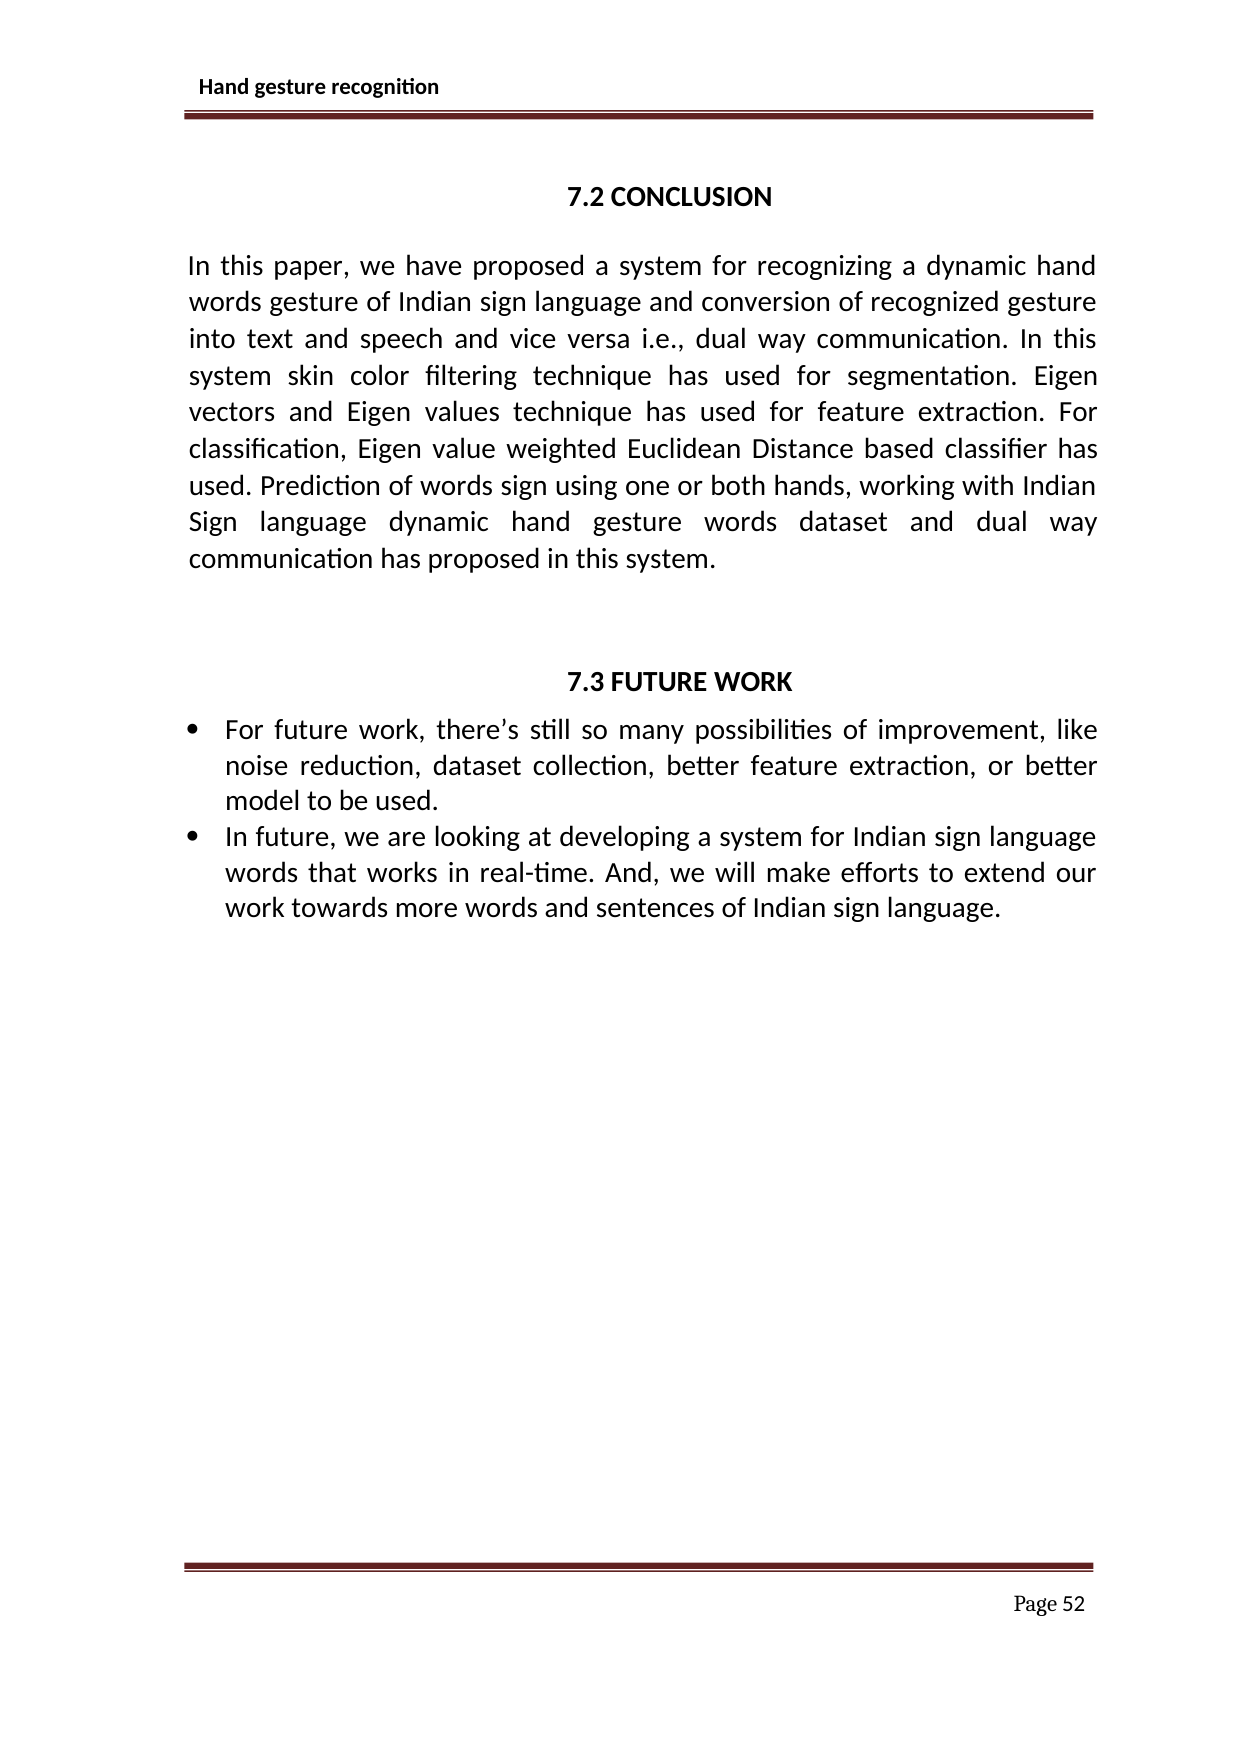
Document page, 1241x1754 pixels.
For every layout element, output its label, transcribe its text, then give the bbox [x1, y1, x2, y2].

subtitle 7.2 CONCLUSION [567, 178, 1178, 214]
list For future work, there’s still so many possibilities of improvement, like noise reduction, dataset collection, better feature extraction, or better model to be used. [187, 711, 1098, 818]
list In future, we are looking at developing a system for Indian sign language words that works in real-time. And, we will make efforts to extend our work towards more words and sentences of Indian sign language. [187, 818, 1098, 925]
text In this paper, we have proposed a system for recognizing a dynamic hand words gesture of Indian sign language and conversion of recognized gesture into text and speech and vice versa i.e., dual way communication. In this system skin color filtering technique has used for segmentation. Eigen vectors and Eigen values technique has used for feature extraction. For classification, Eigen value weighted Euclidean Distance based classifier has used. Prediction of words sign using one or both hands, working with Indian Sign language dynamic hand gesture words dataset and dual way communication has proposed in this system. [187, 247, 1098, 576]
subtitle 7.3 FUTURE WORK [567, 663, 1178, 698]
